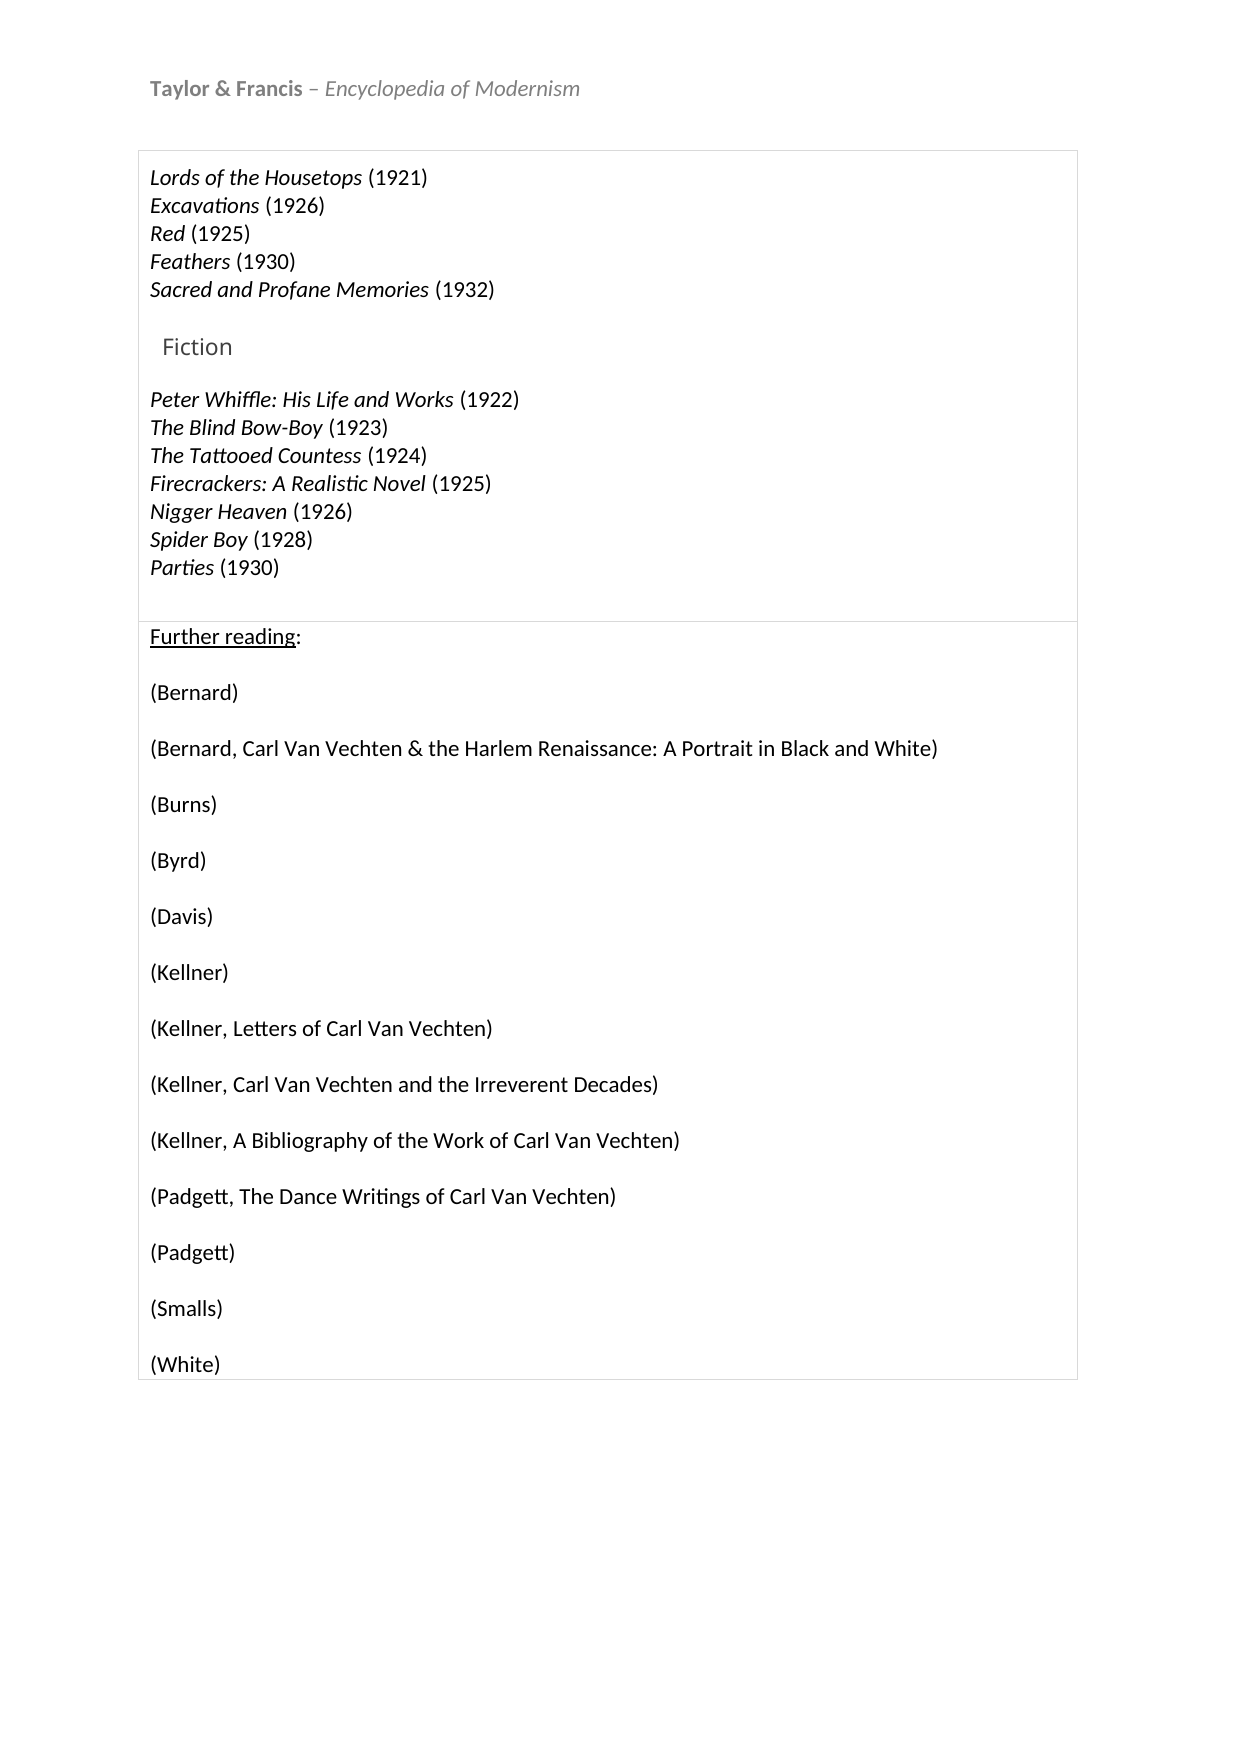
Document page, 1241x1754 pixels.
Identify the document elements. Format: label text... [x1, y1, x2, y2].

table_cell Further reading: [139, 622, 1077, 1379]
